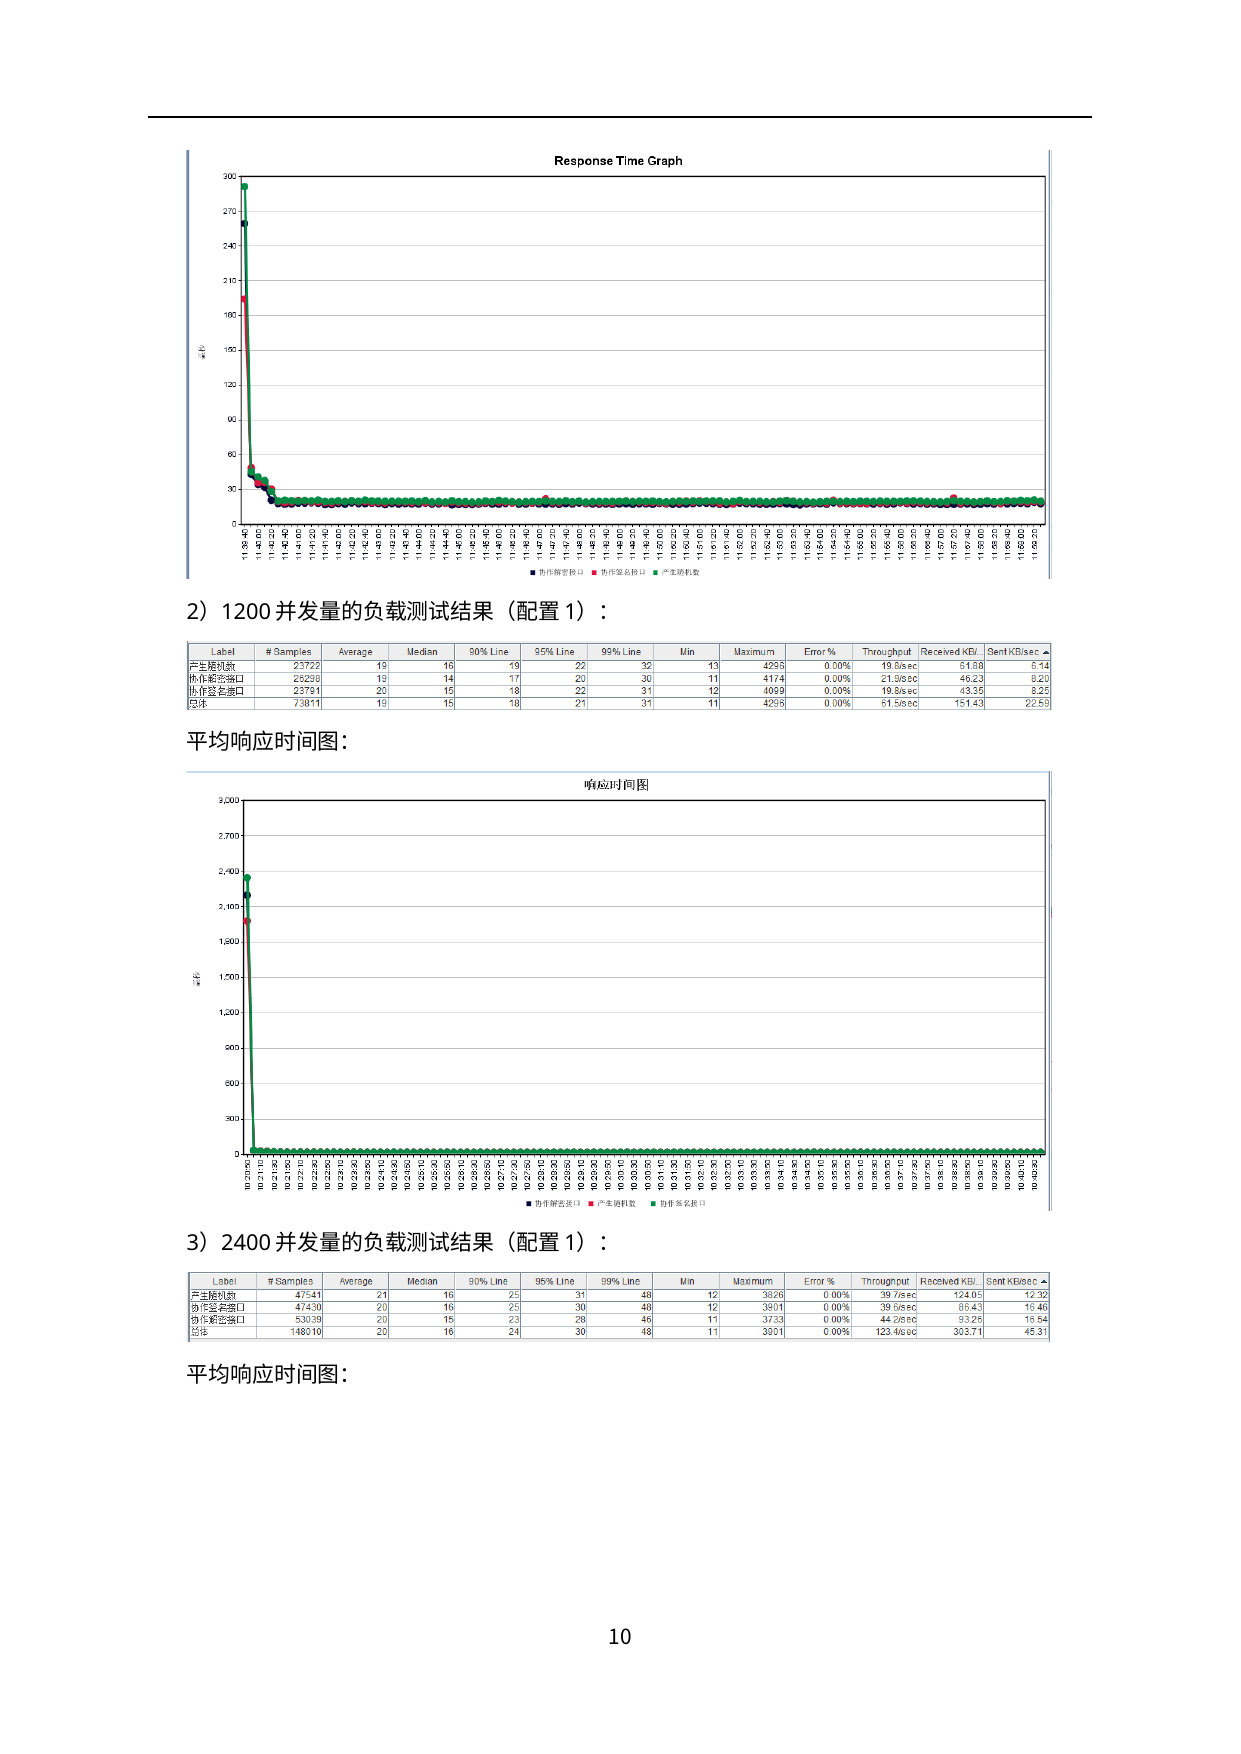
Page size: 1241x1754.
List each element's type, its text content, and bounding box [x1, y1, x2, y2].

picture [186, 641, 1052, 710]
text 3）2400并发量的负载测试结果（配置1）： [186, 1225, 1092, 1257]
text 2）1200并发量的负载测试结果（配置1）： [186, 594, 1092, 626]
picture [186, 771, 1052, 1211]
text 平均响应时间图： [186, 1357, 1092, 1388]
picture [186, 1272, 1052, 1342]
text 平均响应时间图： [186, 724, 1092, 756]
picture [186, 150, 1052, 579]
